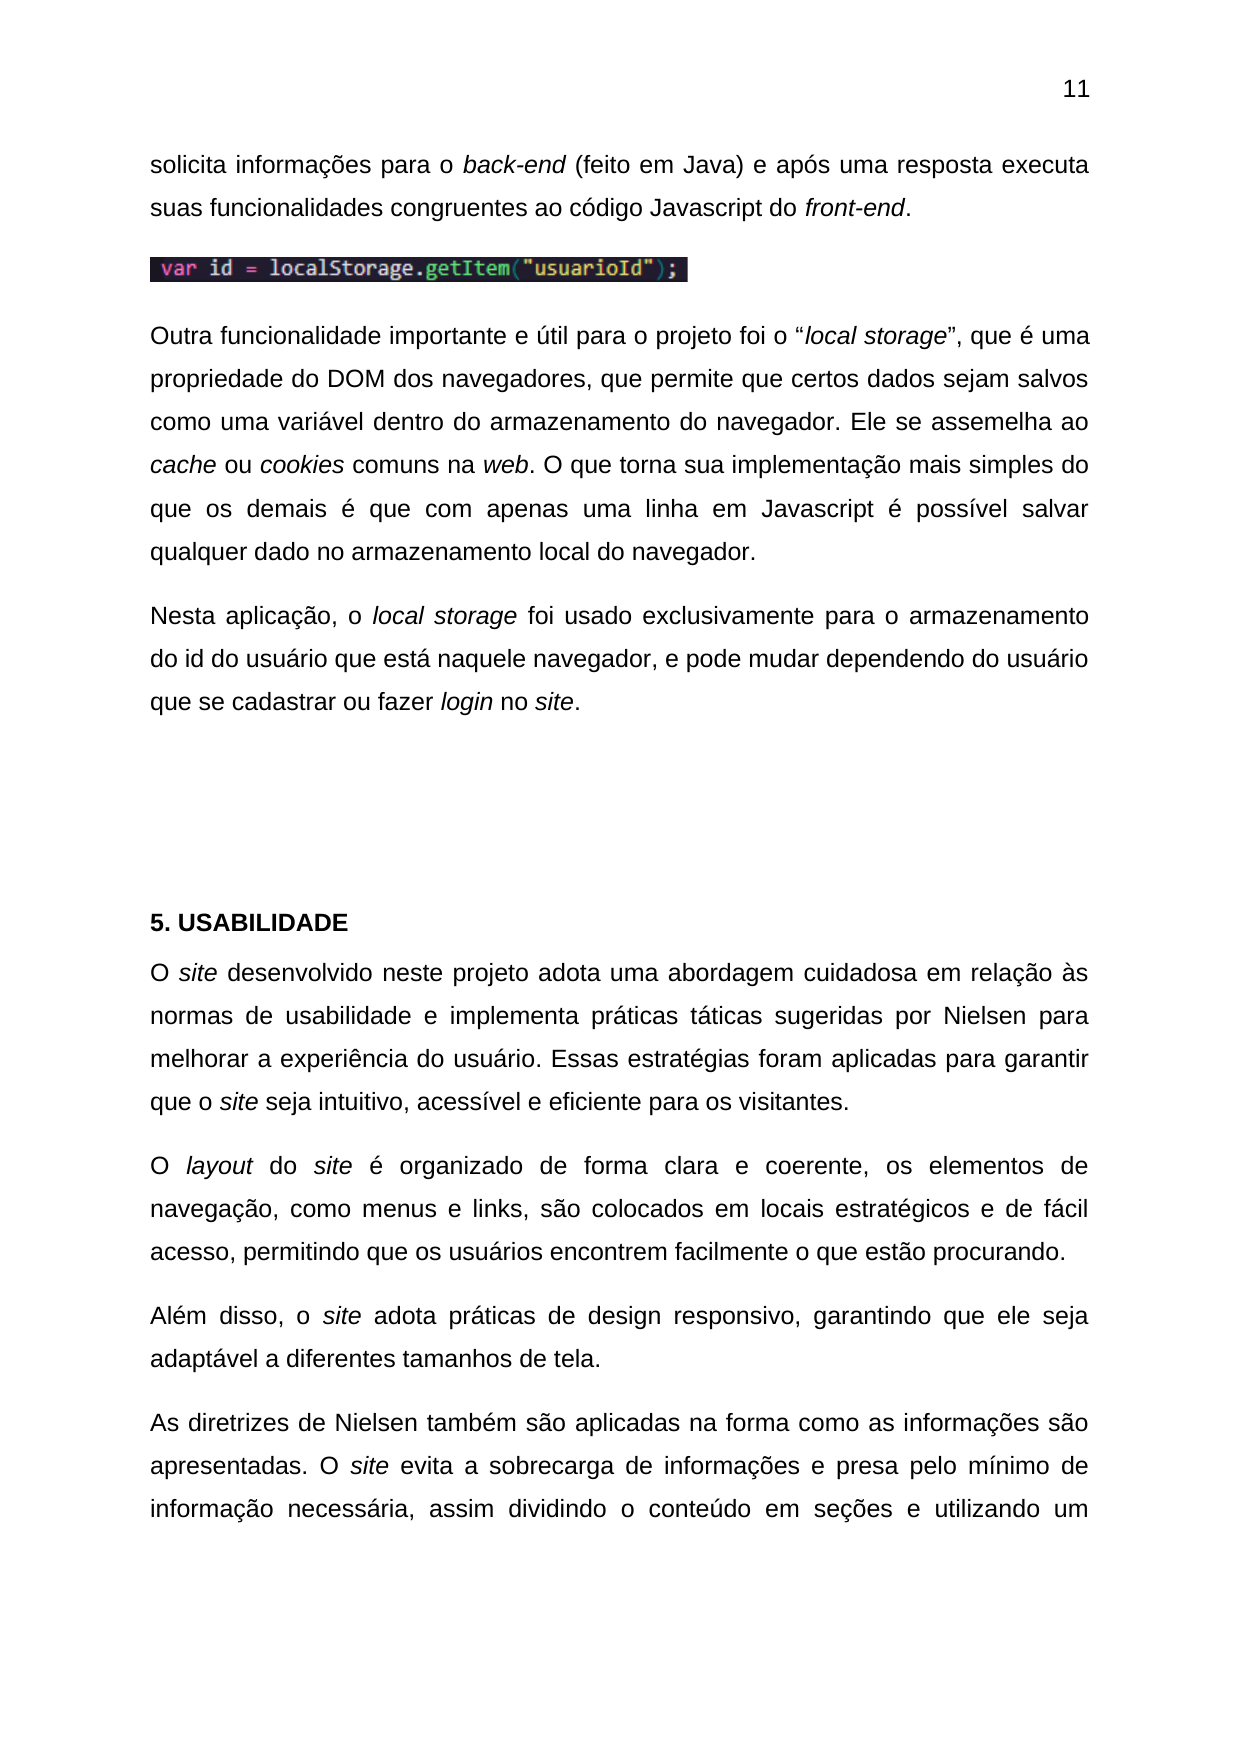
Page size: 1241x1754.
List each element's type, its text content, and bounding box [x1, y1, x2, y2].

text O layout do site é organizado de forma clara e coerente, os elementos de navegação, como menus e links, são colocados em locais estratégicos e de fácil acesso, permitindo que os usuários encontrem facilmente o que estão procurando. [150, 1151, 1090, 1266]
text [150, 150, 1090, 222]
picture [150, 257, 688, 282]
text Além disso, o site adota práticas de design responsivo, garantindo que ele seja adaptável a diferentes tamanhos de tela. [150, 1301, 1090, 1373]
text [150, 1408, 1090, 1523]
text Outra funcionalidade importante e útil para o projeto foi o “local storage”, que é uma propriedade do DOM dos navegadores, que permite que certos dados sejam salvos como uma variável dentro do armazenamento do navegador. Ele se assemelha ao cache ou cookies comuns na web. O que torna sua implementação mais simples do que os demais é que com apenas uma linha em Javascript é possível salvar qualquer dado no armazenamento local do navegador. [150, 321, 1090, 565]
text Nesta aplicação, o local storage foi usado exclusivamente para o armazenamento do id do usuário que está naquele navegador, e pode mudar dependendo do usuário que se cadastrar ou fazer login no site. [150, 601, 1090, 716]
text O site desenvolvido neste projeto adota uma abordagem cuidadosa em relação às normas de usabilidade e implementa práticas táticas sugeridas por Nielsen para melhorar a experiência do usuário. Essas estratégias foram aplicadas para garantir que o site seja intuitivo, acessível e eficiente para os visitantes. [150, 957, 1090, 1116]
subtitle 5. USABILIDADE [150, 908, 1090, 937]
